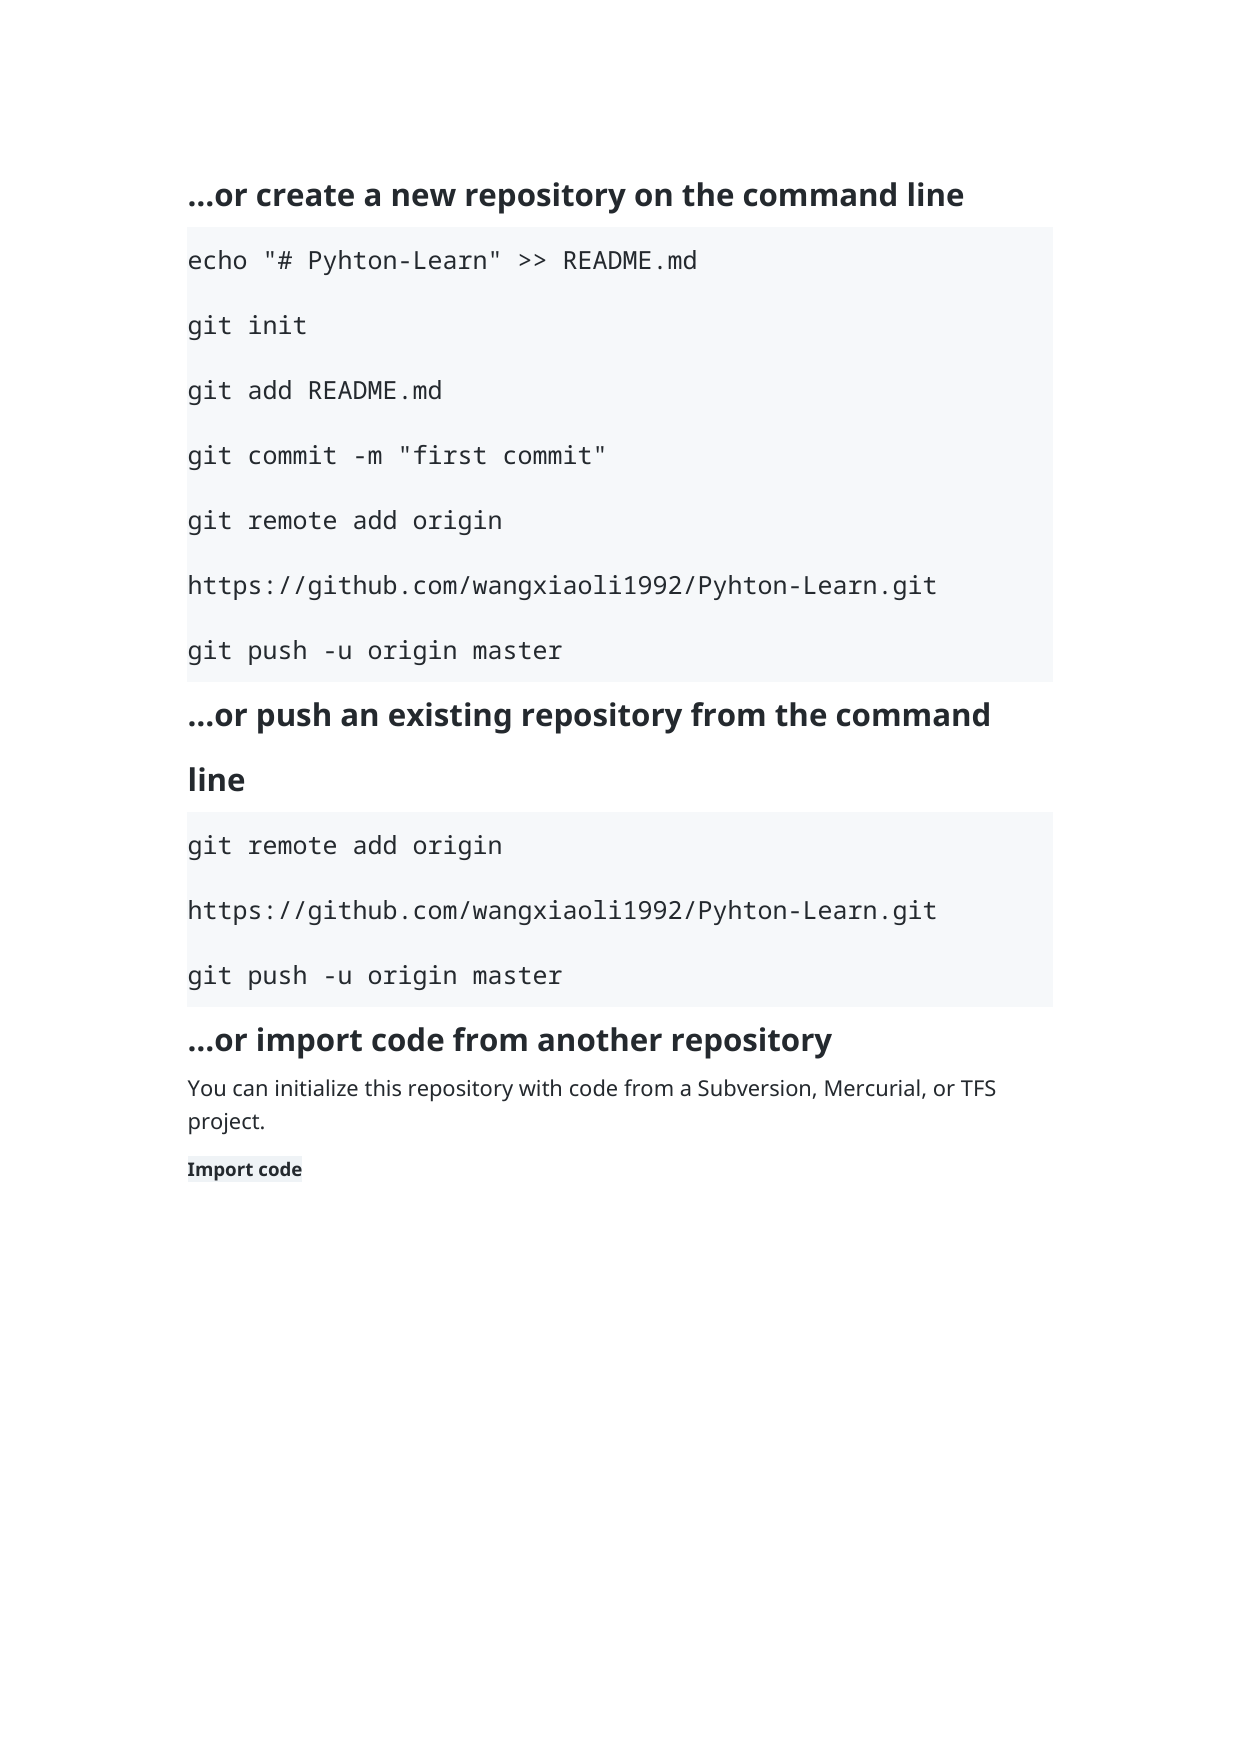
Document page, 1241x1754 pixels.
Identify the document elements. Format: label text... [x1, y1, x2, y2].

text You can initialize this repository with code from a Subversion, Mercurial, or TFS project. [187, 1072, 1053, 1137]
text Import code [187, 1153, 1053, 1185]
text …or create a new repository on the command line [187, 162, 1053, 227]
text git push -u origin master [187, 942, 1053, 1007]
text git push -u origin master [187, 617, 1053, 682]
text git add README.md [187, 357, 1053, 422]
text git remote add origin https://github.com/wangxiaoli1992/Pyhton-Learn.git [187, 487, 1053, 617]
text …or push an existing repository from the command line [187, 682, 1053, 812]
text …or import code from another repository [187, 1007, 1053, 1072]
text git init [187, 292, 1053, 357]
text git remote add origin https://github.com/wangxiaoli1992/Pyhton-Learn.git [187, 812, 1053, 942]
text git commit -m "first commit" [187, 422, 1053, 487]
text echo "# Pyhton-Learn" >> README.md [187, 227, 1053, 292]
